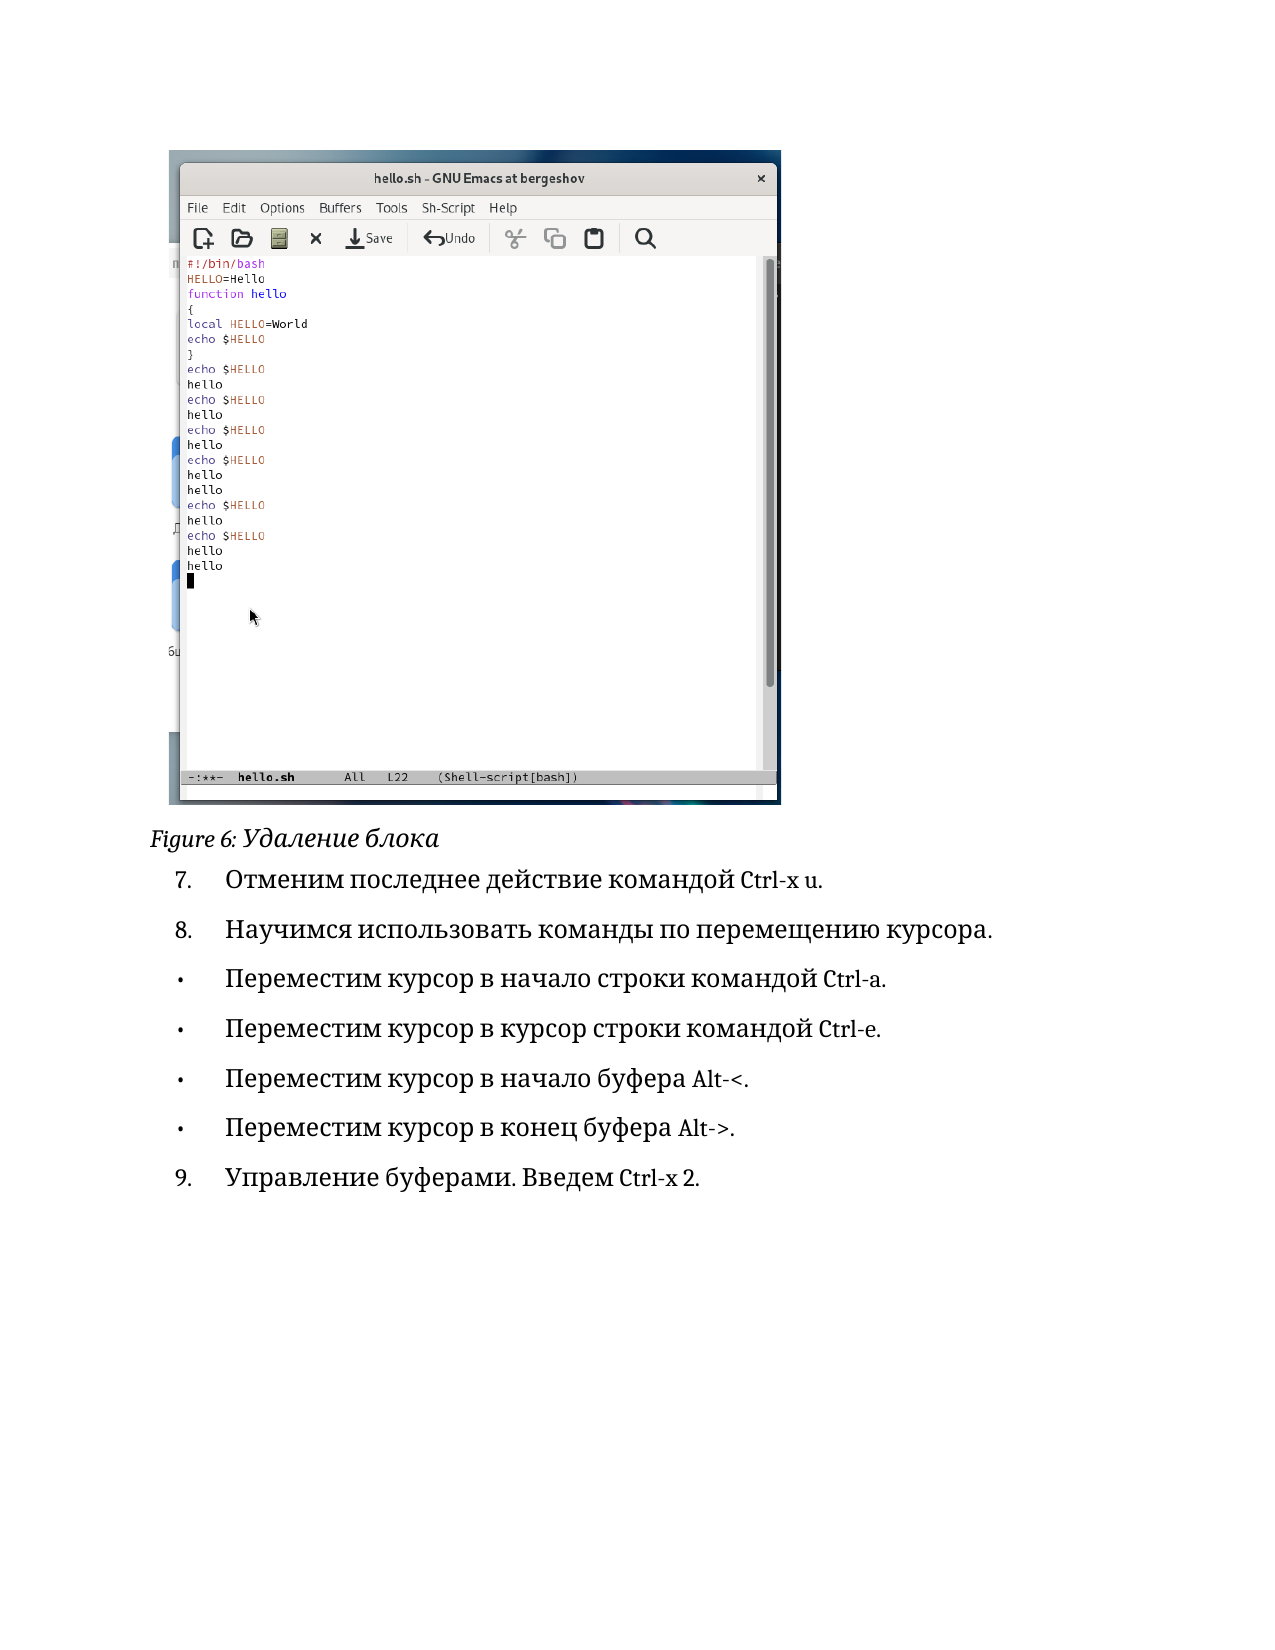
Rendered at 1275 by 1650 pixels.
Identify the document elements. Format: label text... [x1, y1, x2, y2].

list Переместим курсор в начало строки командой Ctrl-a. [175, 965, 1125, 994]
list Переместим курсор в начало буфера Alt-<. [175, 1064, 1125, 1093]
text Figure 6: Удаление блока [150, 825, 1125, 854]
list Переместим курсор в конец буфера Alt->. [175, 1114, 1125, 1143]
list Управление буферами. Введем Ctrl-x 2. [175, 1164, 1125, 1192]
list Переместим курсор в курсор строки командой Ctrl-e. [175, 1015, 1125, 1044]
picture [168, 150, 782, 805]
list Научимся использовать команды по перемещению курсора. [175, 916, 1125, 944]
list Отменим последнее действие командой Ctrl-x u. [175, 866, 1125, 895]
